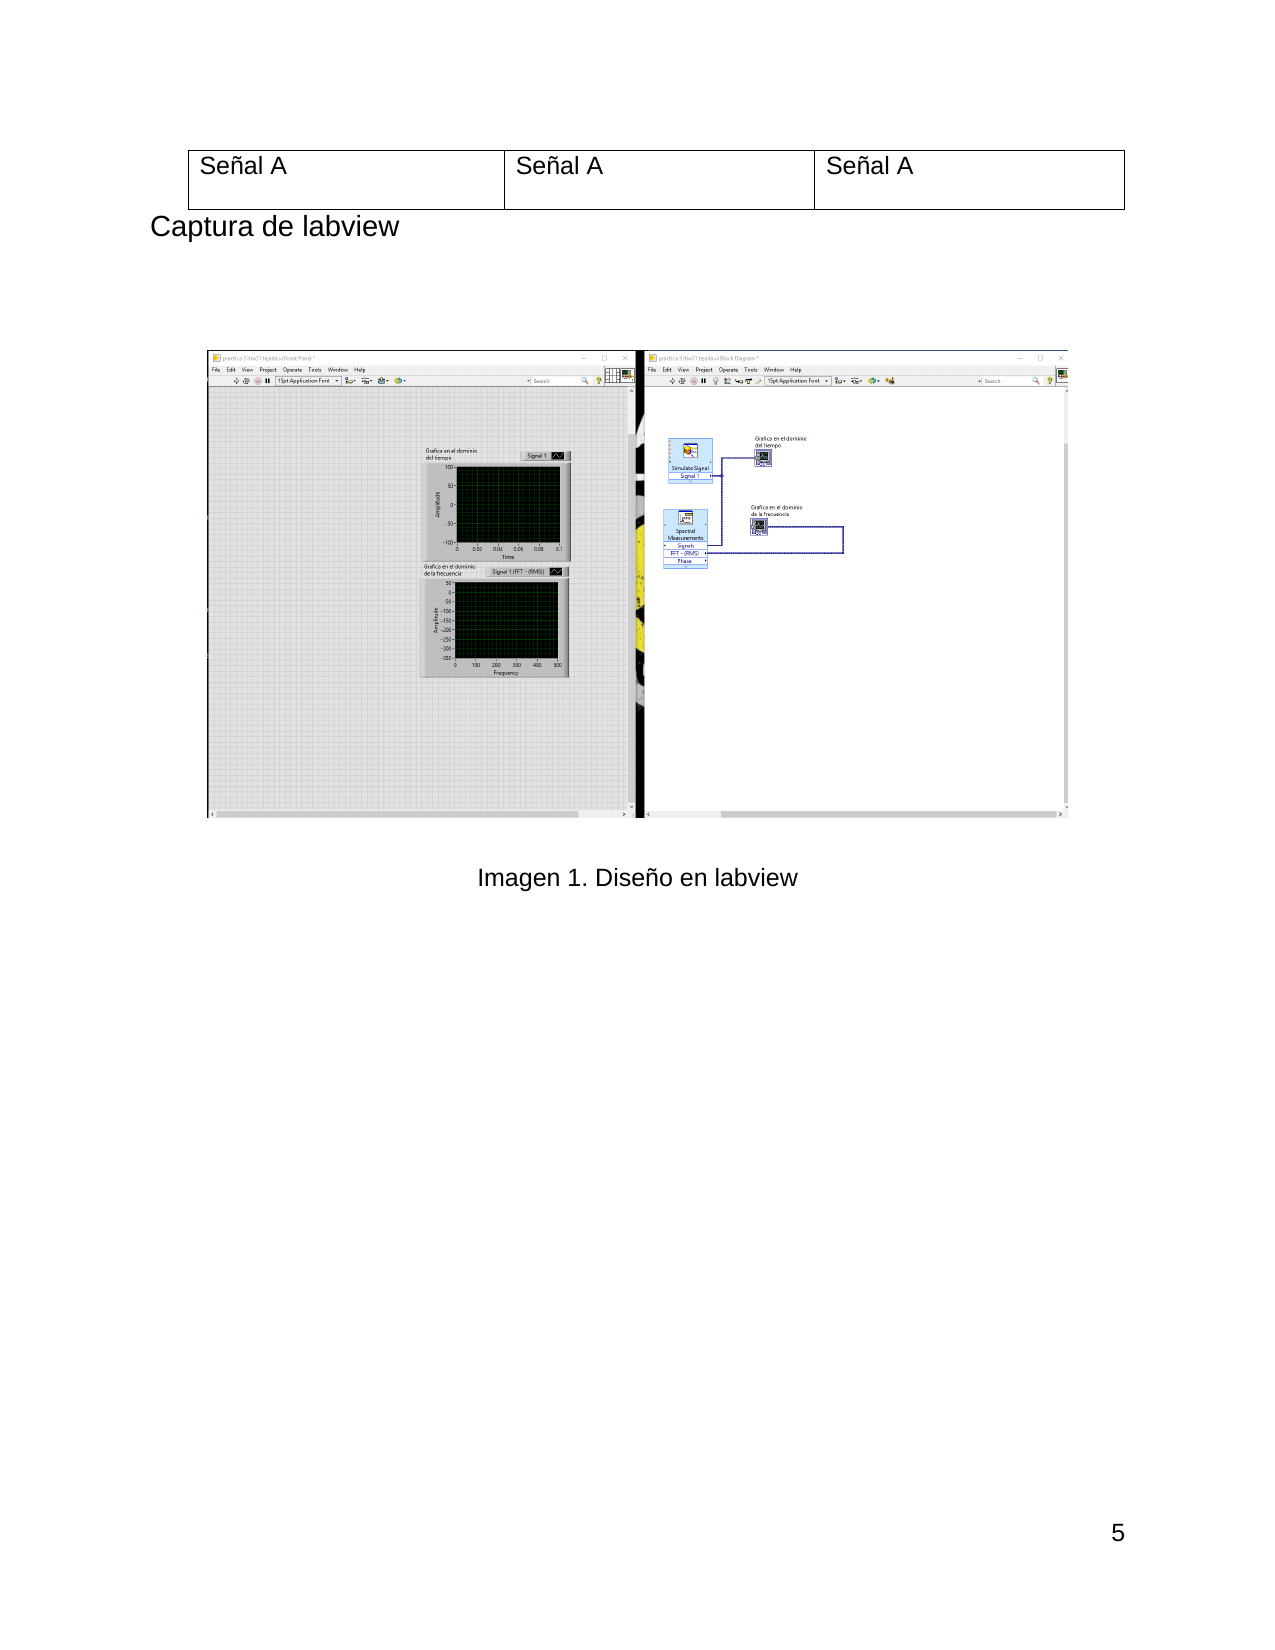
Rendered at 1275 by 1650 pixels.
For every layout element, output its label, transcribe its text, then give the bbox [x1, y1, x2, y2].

text Imagen 1. Diseño en labview [150, 863, 1125, 892]
picture [207, 350, 1068, 818]
table_cell Señal A [815, 151, 1124, 208]
table_cell Señal A [505, 151, 814, 208]
subtitle Captura de labview [150, 209, 1125, 243]
table_cell Señal A [189, 151, 504, 208]
